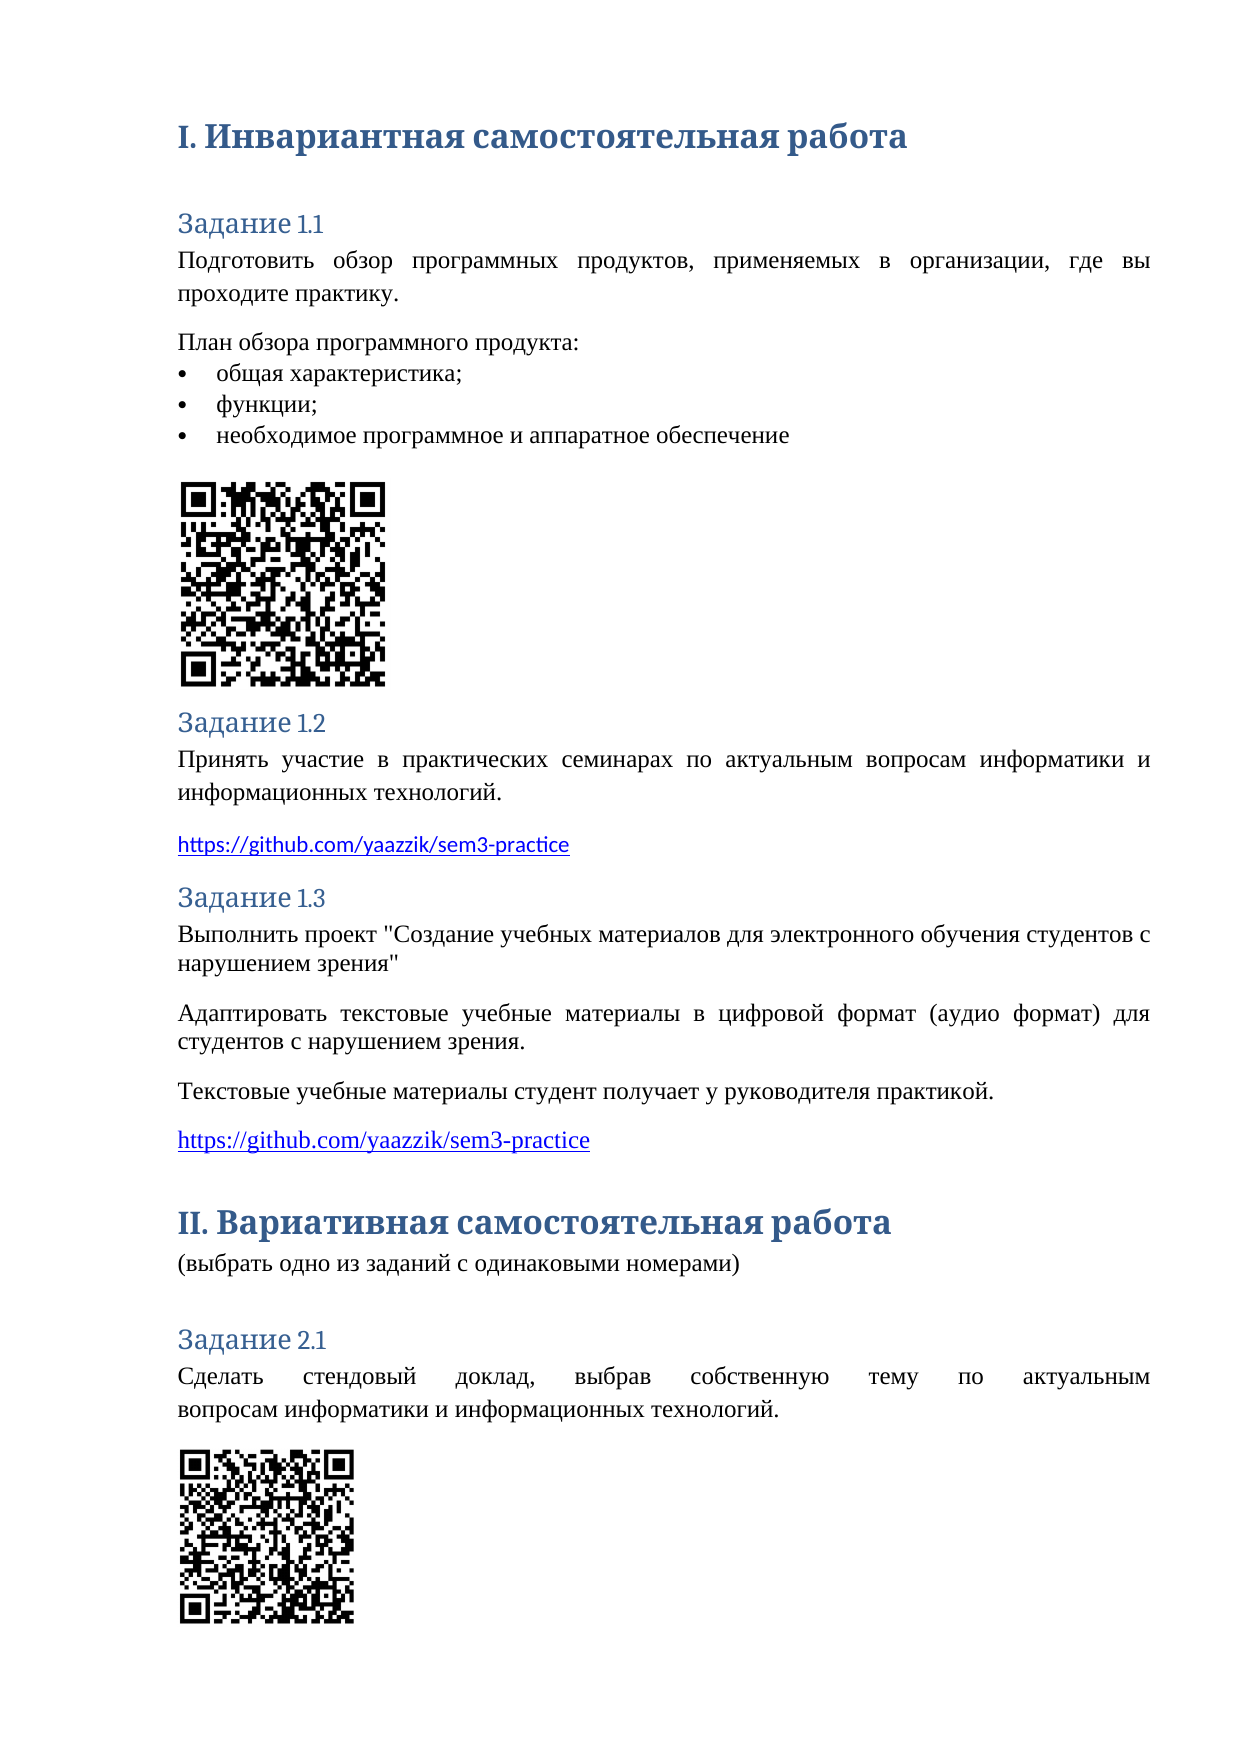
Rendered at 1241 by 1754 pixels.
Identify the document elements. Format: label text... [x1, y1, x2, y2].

text https://github.com/yaazzik/sem3-practice [177, 831, 1152, 858]
text Сделать стендовый доклад, выбрав собственную тему по актуальным вопросам информатики и информационных технологий. [177, 1361, 1152, 1423]
picture [177, 478, 391, 690]
text Адаптировать текстовые учебные материалы в цифровой формат (аудио формат) для студентов с нарушением зрения. [177, 998, 1152, 1055]
subtitle II. Вариативная самостоятельная работа [177, 1204, 1152, 1243]
list необходимое программное и аппаратное обеспечение [179, 418, 1152, 449]
text (выбрать одно из заданий с одинаковыми номерами) [177, 1248, 1152, 1277]
picture [177, 1448, 355, 1627]
subtitle I. Инвариантная самостоятельная работа [177, 118, 1152, 156]
subtitle Задание 1.2 [177, 708, 1152, 739]
text Выполнить проект "Создание учебных материалов для электронного обучения студентов с нарушением зрения" [177, 919, 1152, 977]
subtitle Задание 2.1 [177, 1325, 1152, 1357]
text https://github.com/yaazzik/sem3-practice [177, 1126, 1152, 1154]
subtitle Задание 1.3 [177, 883, 1152, 915]
list функции; [179, 387, 1152, 418]
text План обзора программного продукта: [177, 327, 1152, 356]
list общая характеристика; [179, 356, 1152, 387]
text Принять участие в практических семинарах по актуальным вопросам информатики и информационных технологий. [177, 744, 1152, 805]
subtitle Задание 1.1 [177, 209, 1152, 241]
text Подготовить обзор программных продуктов, применяемых в организации, где вы проходите практику. [177, 245, 1152, 307]
text Текстовые учебные материалы студент получает у руководителя практикой. [177, 1076, 1152, 1105]
